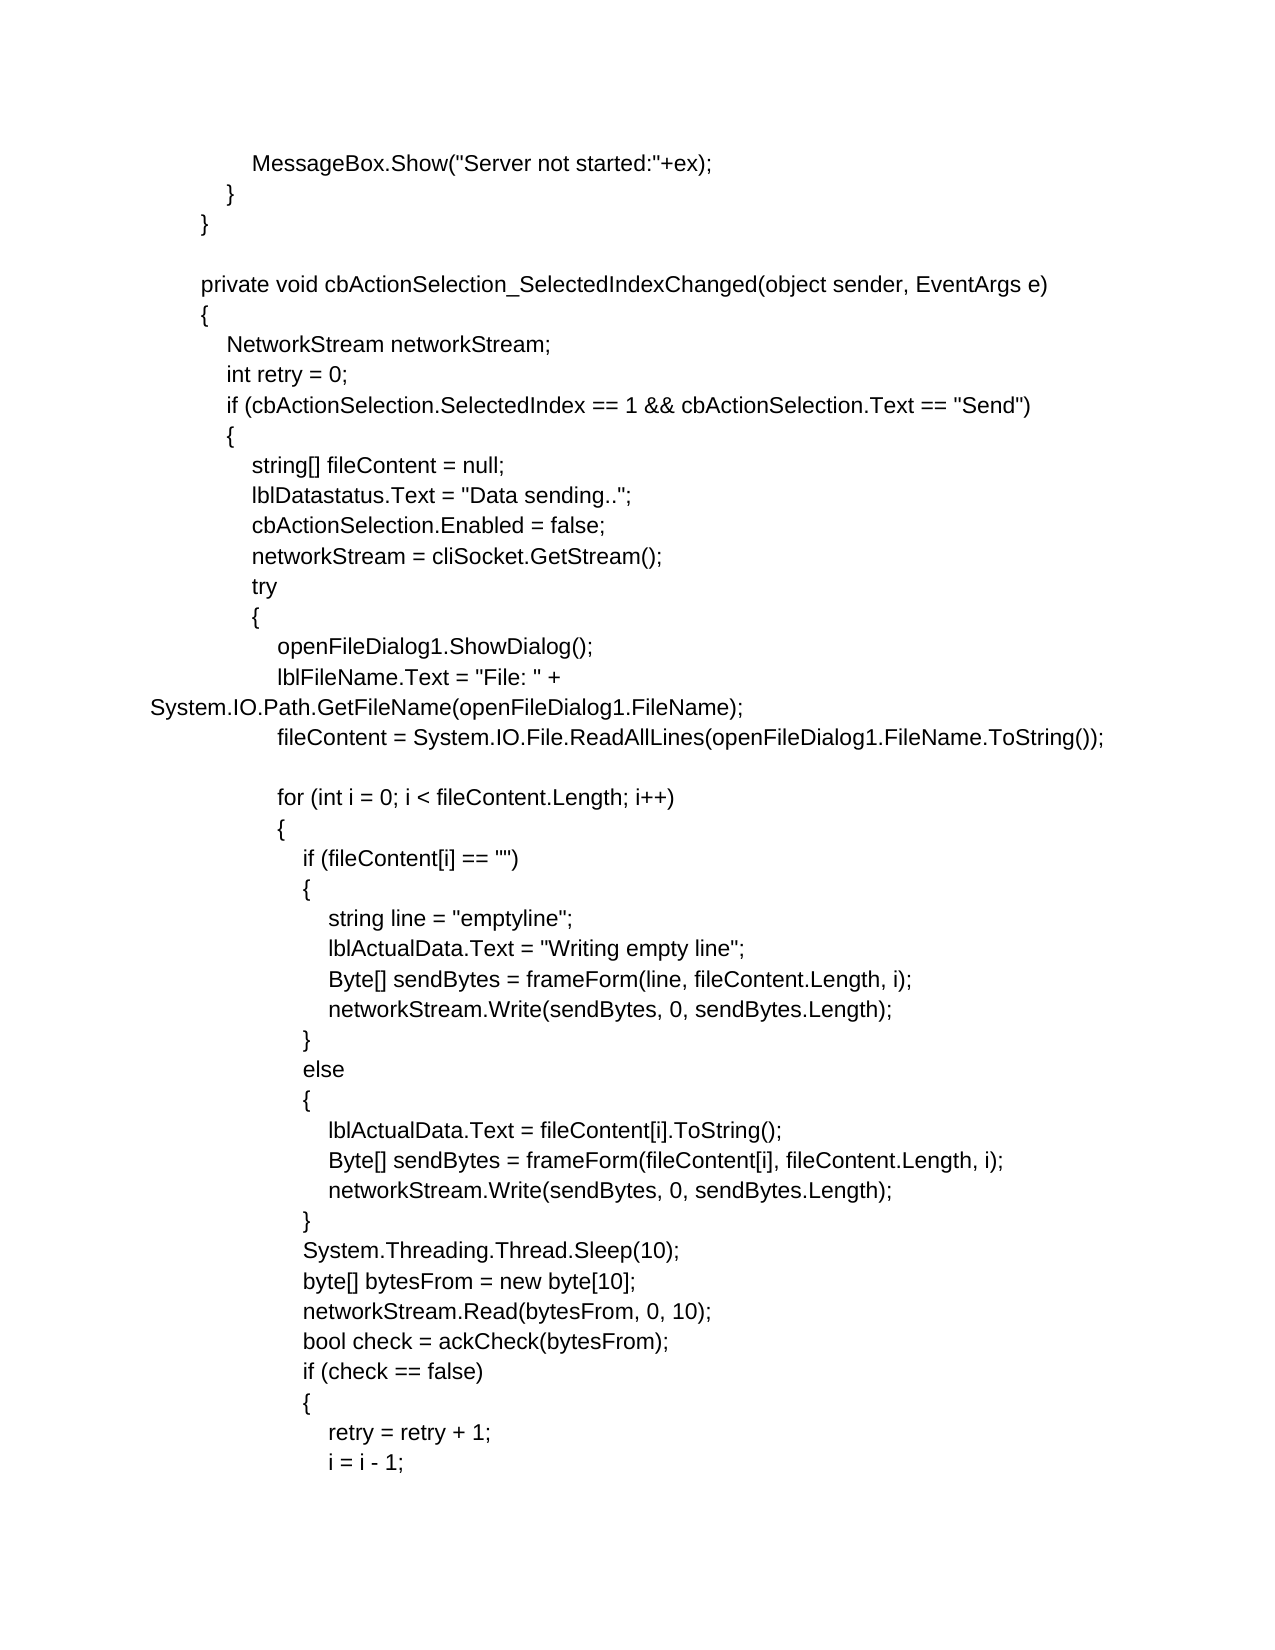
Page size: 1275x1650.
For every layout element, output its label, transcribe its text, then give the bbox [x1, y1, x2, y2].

text } [150, 1026, 1125, 1052]
text openFileDialog1.ShowDialog(); [150, 633, 1125, 660]
text for (int i = 0; i < fileContent.Length; i++) [150, 784, 1125, 811]
text { [150, 603, 1125, 629]
text byte[] bytesFrom = new byte[10]; [150, 1268, 1125, 1294]
text lblActualData.Text = fileContent[i].ToString(); [150, 1117, 1125, 1143]
text MessageBox.Show("Server not started:"+ex); [150, 150, 1125, 176]
text lblFileName.Text = "File: " + System.IO.Path.GetFileName(openFileDialog1.FileName); [150, 663, 1125, 720]
text if (check == false) [150, 1358, 1125, 1385]
text i = i - 1; [150, 1449, 1125, 1475]
text NetworkStream networkStream; [150, 331, 1125, 358]
text if (cbActionSelection.SelectedIndex == 1 && cbActionSelection.Text == "Send") [150, 392, 1125, 418]
text try [150, 573, 1125, 599]
text { [150, 422, 1125, 448]
text networkStream.Write(sendBytes, 0, sendBytes.Length); [150, 1177, 1125, 1203]
text lblActualData.Text = "Writing empty line"; [150, 935, 1125, 962]
text networkStream = cliSocket.GetStream(); [150, 543, 1125, 569]
text { [150, 1388, 1125, 1415]
text bool check = ackCheck(bytesFrom); [150, 1328, 1125, 1354]
text } [150, 210, 1125, 237]
text Byte[] sendBytes = frameForm(line, fileContent.Length, i); [150, 966, 1125, 992]
text Byte[] sendBytes = frameForm(fileContent[i], fileContent.Length, i); [150, 1147, 1125, 1173]
text string[] fileContent = null; [150, 452, 1125, 478]
text retry = retry + 1; [150, 1419, 1125, 1445]
text networkStream.Write(sendBytes, 0, sendBytes.Length); [150, 996, 1125, 1022]
text string line = "emptyline"; [150, 905, 1125, 932]
text System.Threading.Thread.Sleep(10); [150, 1237, 1125, 1264]
text } [150, 180, 1125, 207]
text } [150, 1207, 1125, 1234]
text { [150, 1086, 1125, 1113]
text { [150, 875, 1125, 901]
text fileContent = System.IO.File.ReadAllLines(openFileDialog1.FileName.ToString()); [150, 724, 1125, 750]
text { [150, 814, 1125, 841]
text networkStream.Read(bytesFrom, 0, 10); [150, 1298, 1125, 1324]
text private void cbActionSelection_SelectedIndexChanged(object sender, EventArgs e) [150, 271, 1125, 297]
text { [150, 301, 1125, 327]
text lblDatastatus.Text = "Data sending.."; [150, 482, 1125, 509]
text int retry = 0; [150, 361, 1125, 388]
text cbActionSelection.Enabled = false; [150, 512, 1125, 539]
text else [150, 1056, 1125, 1083]
text if (fileContent[i] == "") [150, 845, 1125, 871]
